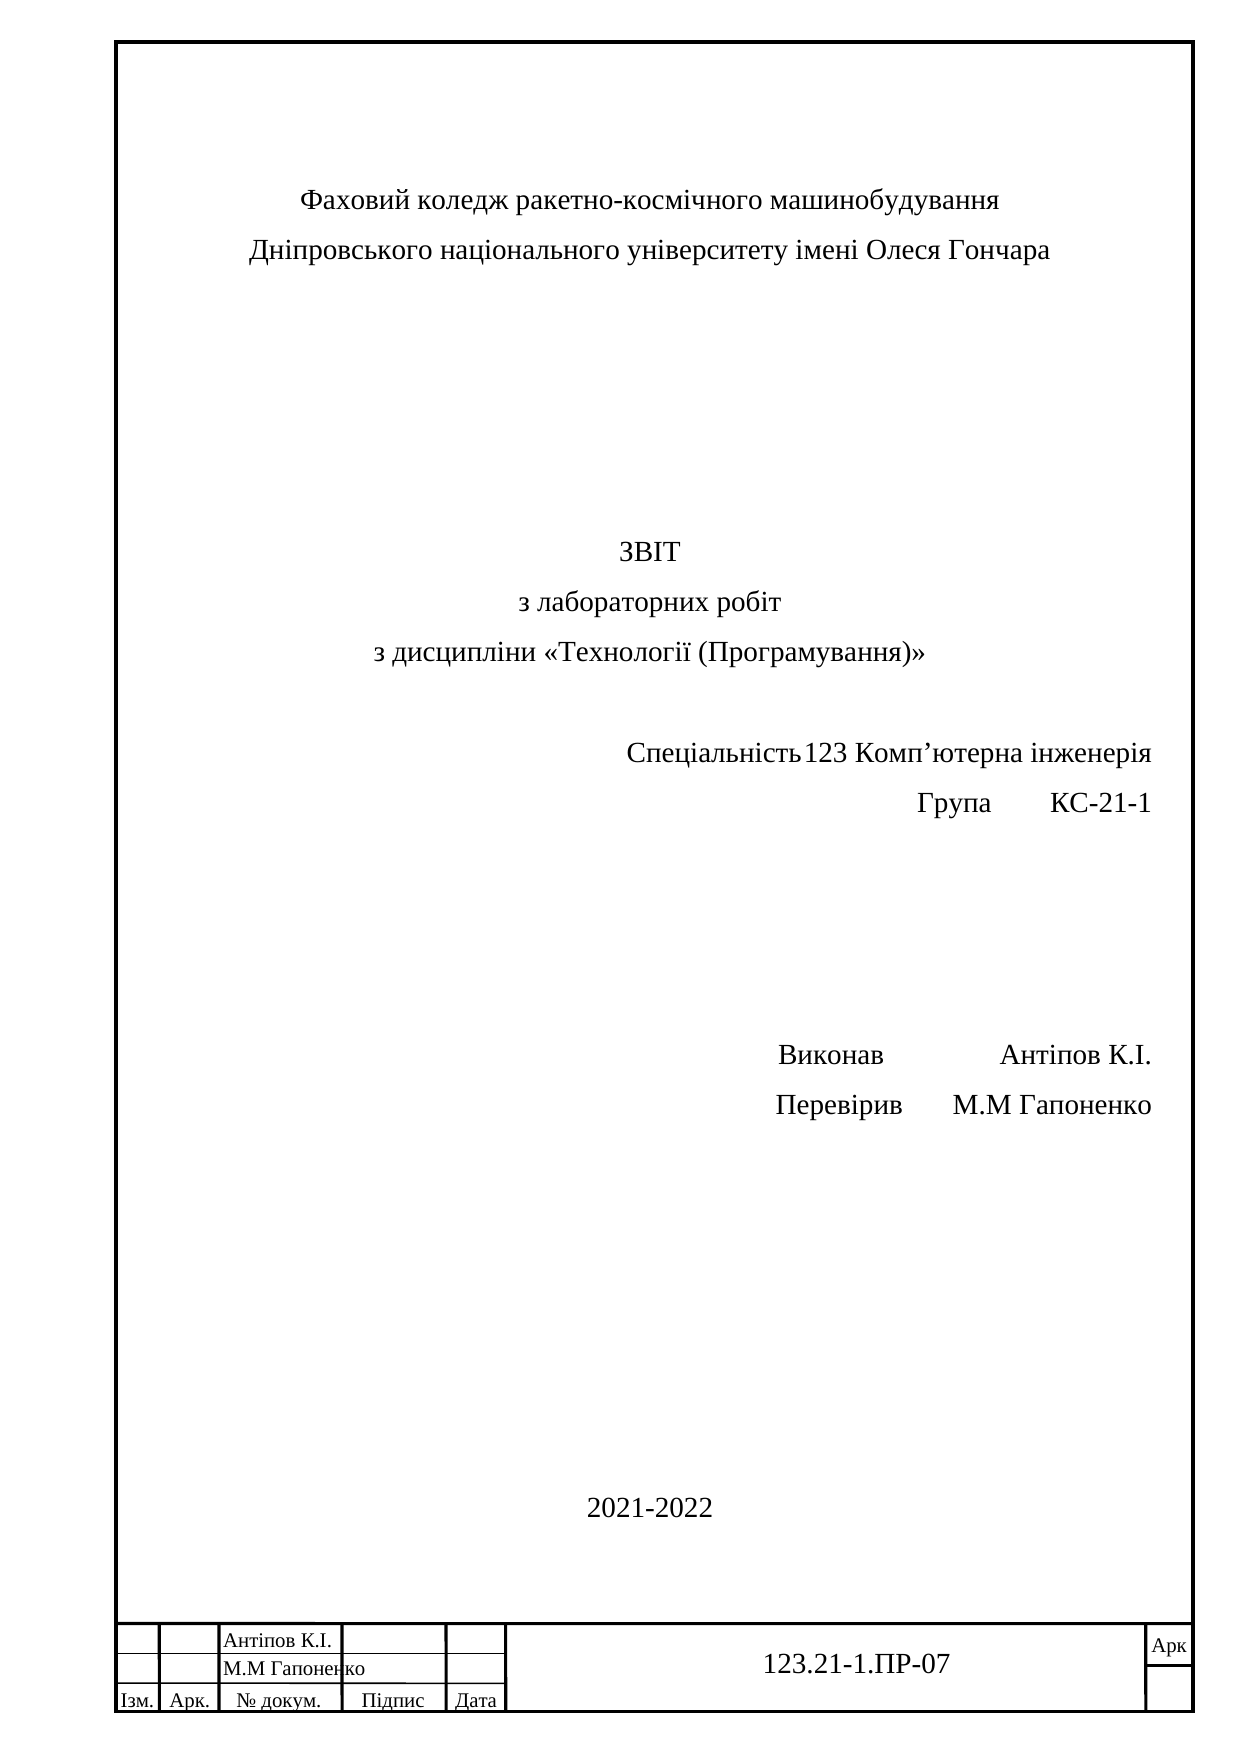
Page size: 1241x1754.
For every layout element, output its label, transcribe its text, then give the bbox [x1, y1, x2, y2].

text Група КС-21-1 [148, 786, 1152, 819]
text ЗВІТ [148, 534, 1152, 567]
text Фаховий коледж ракетно-космічного машинобудування [148, 182, 1152, 215]
text Дніпровського національного університету імені Олеся Гончара [148, 232, 1152, 266]
text 2021-2022 [148, 1490, 1152, 1523]
text з лабораторних робіт [148, 584, 1152, 618]
text Спеціальність 123 Комп’ютерна інженерія [148, 735, 1152, 769]
text з дисципліни «Технології (Програмування)» [148, 634, 1152, 668]
text Перевірив М.М Гапоненко [148, 1087, 1152, 1121]
text Виконав Антіпов К.І. [148, 1037, 1152, 1071]
